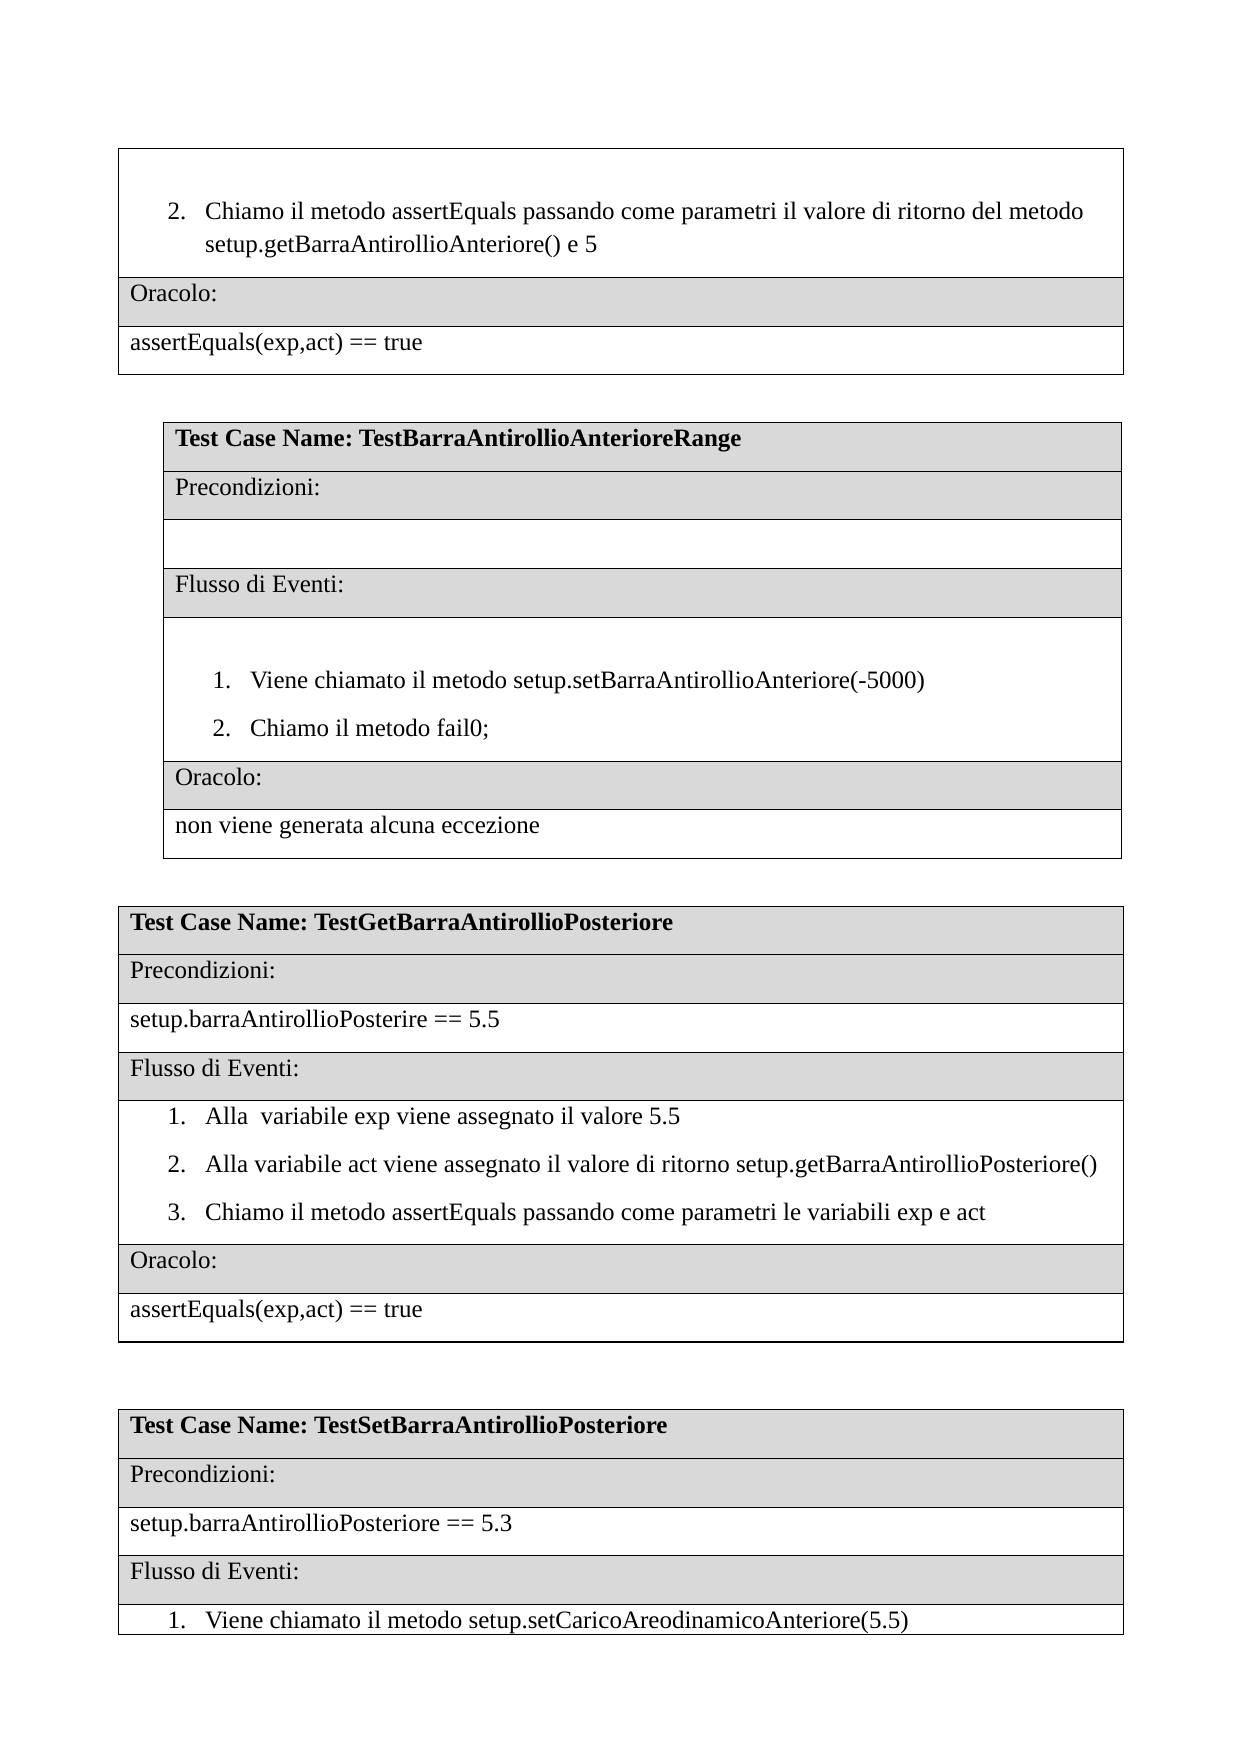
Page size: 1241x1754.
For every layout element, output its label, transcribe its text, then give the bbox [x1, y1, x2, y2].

table_cell non viene generata alcuna eccezione [164, 810, 1121, 858]
table_cell setup.barraAntirollioPosterire == 5.5 [119, 1004, 1123, 1052]
table_cell Alla variabile exp viene assegnato il valore 5.5 Alla variabile act viene assegnato il valore di ritorno setup.getBarraAntirollioPosteriore() Chiamo il metodo assertEquals passando come parametri le variabili exp e act [119, 1101, 1123, 1244]
table_cell Flusso di Eventi: [119, 1053, 1123, 1100]
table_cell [119, 1605, 1123, 1634]
table_cell assertEquals(exp,act) == true [119, 327, 1123, 374]
table_header Test Case Name: TestSetBarraAntirollioPosteriore [119, 1410, 1123, 1458]
table_cell [164, 520, 1121, 568]
table_cell Flusso di Eventi: [164, 569, 1121, 617]
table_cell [119, 149, 1123, 277]
table_cell assertEquals(exp,act) == true [119, 1294, 1123, 1341]
table_cell Viene chiamato il metodo setup.setBarraAntirollioAnteriore(-5000) Chiamo il metodo fail0; [164, 618, 1121, 761]
table_cell setup.barraAntirollioPosteriore == 5.3 [119, 1508, 1123, 1555]
table_cell Oracolo: [164, 762, 1121, 809]
table_cell Precondizioni: [119, 955, 1123, 1003]
table_cell Precondizioni: [164, 472, 1121, 519]
table_header Test Case Name: TestGetBarraAntirollioPosteriore [119, 907, 1123, 954]
table_header Test Case Name: TestBarraAntirollioAnterioreRange [164, 423, 1121, 471]
table_cell Oracolo: [119, 278, 1123, 326]
table_cell Precondizioni: [119, 1459, 1123, 1507]
table_cell Oracolo: [119, 1245, 1123, 1293]
table_cell Flusso di Eventi: [119, 1556, 1123, 1604]
